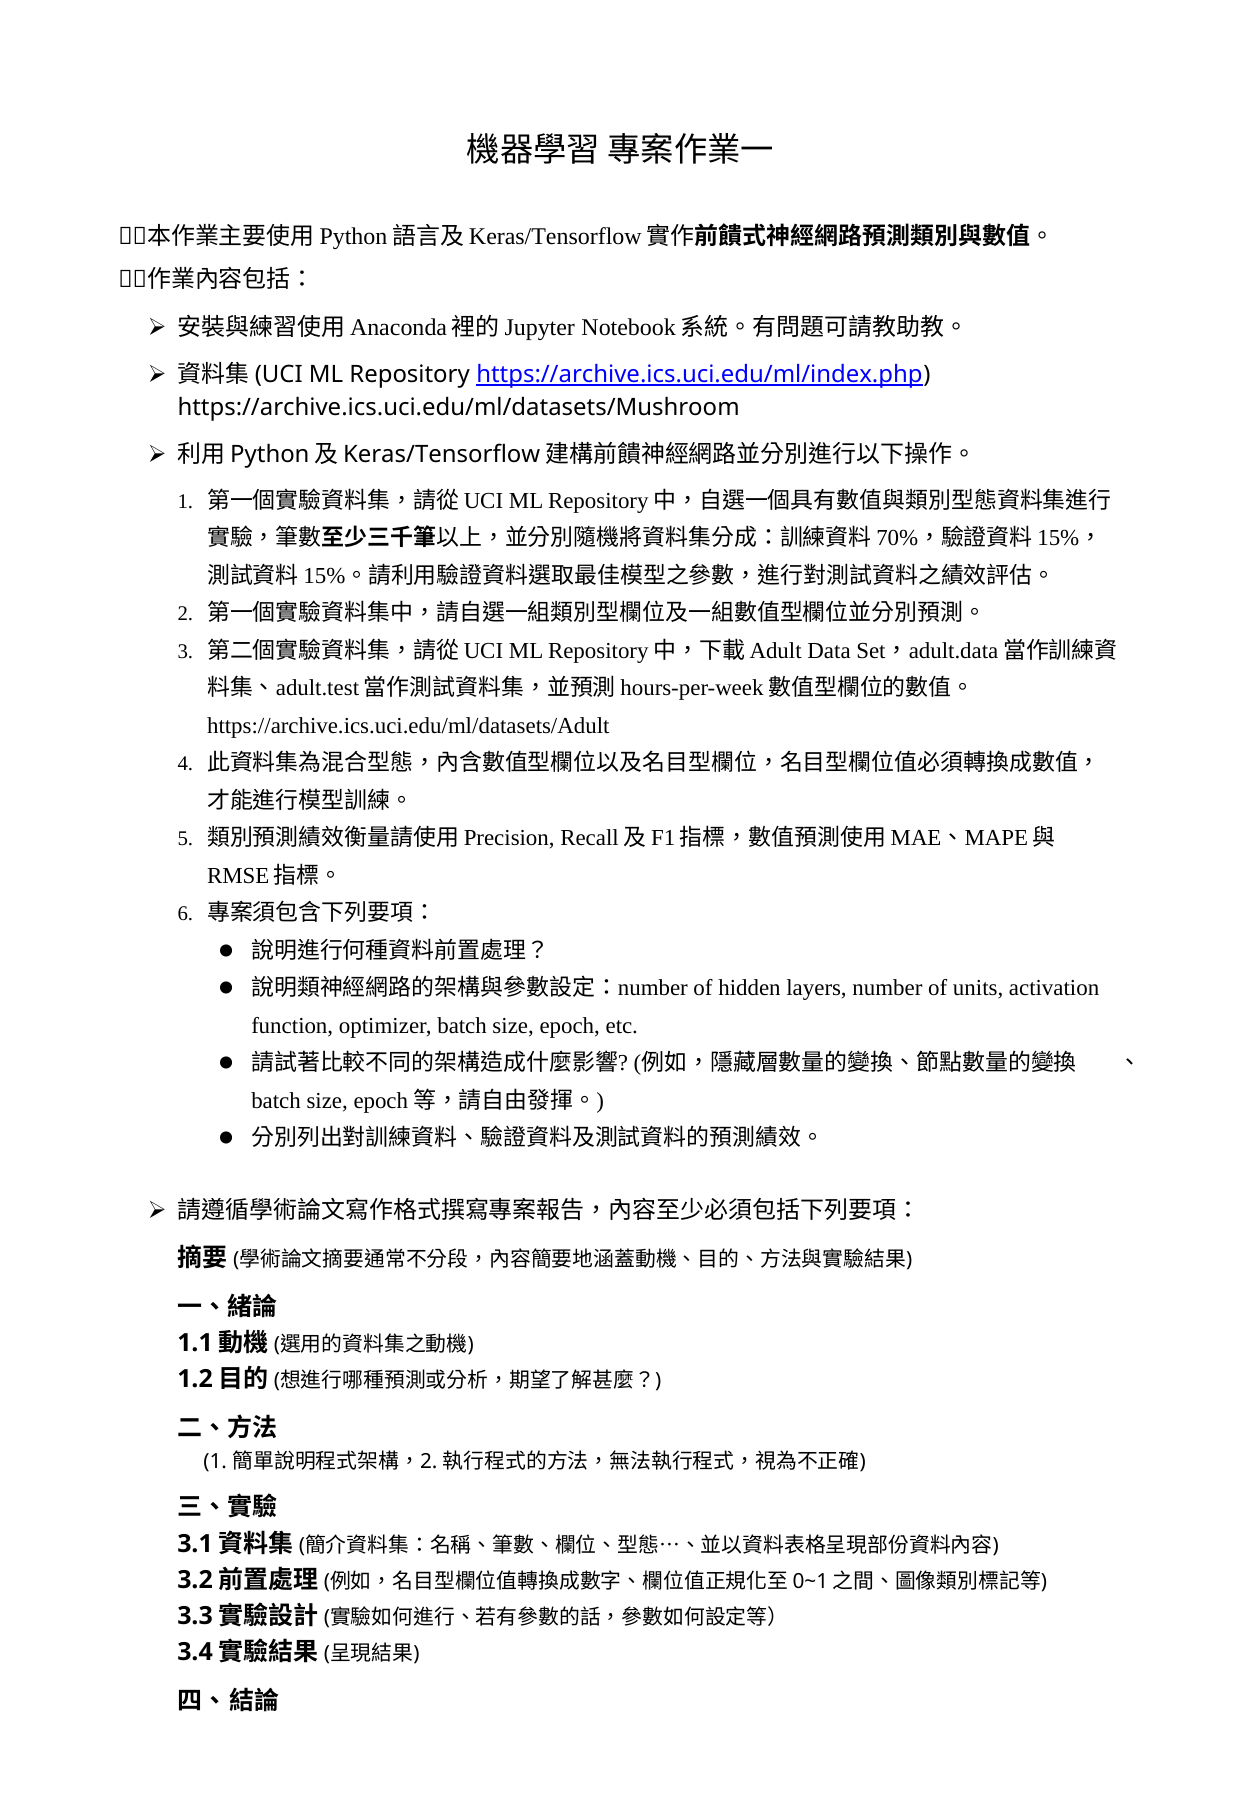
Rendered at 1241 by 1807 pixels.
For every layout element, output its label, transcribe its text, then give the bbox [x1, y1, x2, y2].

list 說明進行何種資料前置處理？ [218, 928, 1122, 966]
text https://archive.ics.uci.edu/ml/datasets/Adult [207, 703, 1122, 741]
list 說明類神經網路的架構與參數設定：number of hidden layers, number of units, activation function, optimizer, batch size, epoch, etc. [218, 966, 1122, 1041]
text 1.1動機 (選用的資料集之動機) [177, 1323, 1122, 1359]
text 一、緒論 [177, 1286, 1122, 1323]
text 1.2目的 (想進行哪種預測或分析，期望了解甚麼？) [177, 1359, 1122, 1395]
text 3.1資料集 (簡介資料集：名稱、筆數、欄位、型態…、並以資料表格呈現部份資料內容) [177, 1523, 1122, 1559]
list 類別預測績效衡量請使用Precision, Recall及F1指標，數值預測使用MAE、MAPE與RMSE指標。 [177, 816, 1122, 891]
list 結論 [177, 1681, 1122, 1717]
text 3.2前置處理 (例如，名目型欄位值轉換成數字、欄位值正規化至0~1之間、圖像類別標記等) [177, 1559, 1122, 1596]
list 安裝與練習使用Anaconda裡的Jupyter Notebook系統。有問題可請教助教。 [148, 307, 1122, 342]
list 利用Python及Keras/Tensorflow建構前饋神經網路並分別進行以下操作。 [148, 434, 1122, 469]
text 摘要 (學術論文摘要通常不分段，內容簡要地涵蓋動機、目的、方法與實驗結果) [177, 1238, 1152, 1274]
list 資料集 (UCI ML Repository https://archive.ics.uci.edu/ml/index.php) https://archive.ics.uci.edu/ml/datasets/Mushroom [148, 354, 1122, 422]
list 分別列出對訓練資料、驗證資料及測試資料的預測績效。 [218, 1116, 1122, 1153]
list 第二個實驗資料集，請從UCI ML Repository中，下載Adult Data Set，adult.data當作訓練資料集、adult.test當作測試資料集，並預測hours-per-week數值型欄位的數值。 [177, 628, 1122, 703]
list 請試著比較不同的架構造成什麼影響? (例如，隱藏層數量的變換、節點數量的變換 、batch size, epoch等，請自由發揮。) [218, 1041, 1122, 1116]
text 3.4實驗結果 (呈現結果) [177, 1632, 1122, 1668]
text 本作業主要使用Python語言及Keras/Tensorflow實作前饋式神經網路預測類別與數值。 [118, 216, 1122, 251]
text 3.3實驗設計 (實驗如何進行、若有參數的話，參數如何設定等） [177, 1596, 1122, 1632]
list 請遵循學術論文寫作格式撰寫專案報告，內容至少必須包括下列要項： [148, 1191, 1122, 1225]
text 二、方法 [177, 1408, 1122, 1444]
text 機器學習 專案作業一 [118, 123, 1122, 171]
list 此資料集為混合型態，內含數值型欄位以及名目型欄位，名目型欄位值必須轉換成數值，才能進行模型訓練。 [177, 741, 1122, 816]
text 作業內容包括： [118, 260, 1122, 295]
text 三、實驗 [177, 1487, 1122, 1523]
list 專案須包含下列要項： [177, 891, 1122, 928]
list 第一個實驗資料集中，請自選一組類別型欄位及一組數值型欄位並分別預測。 [177, 591, 1122, 628]
text (1. 簡單說明程式架構，2. 執行程式的方法，無法執行程式，視為不正確) [177, 1444, 1122, 1474]
list 第一個實驗資料集，請從UCI ML Repository中，自選一個具有數值與類別型態資料集進行實驗，筆數至少三千筆以上，並分別隨機將資料集分成：訓練資料70%，驗證資料15%，測試資料15%。請利用驗證資料選取最佳模型之參數，進行對測試資料之績效評估。 [177, 478, 1122, 591]
